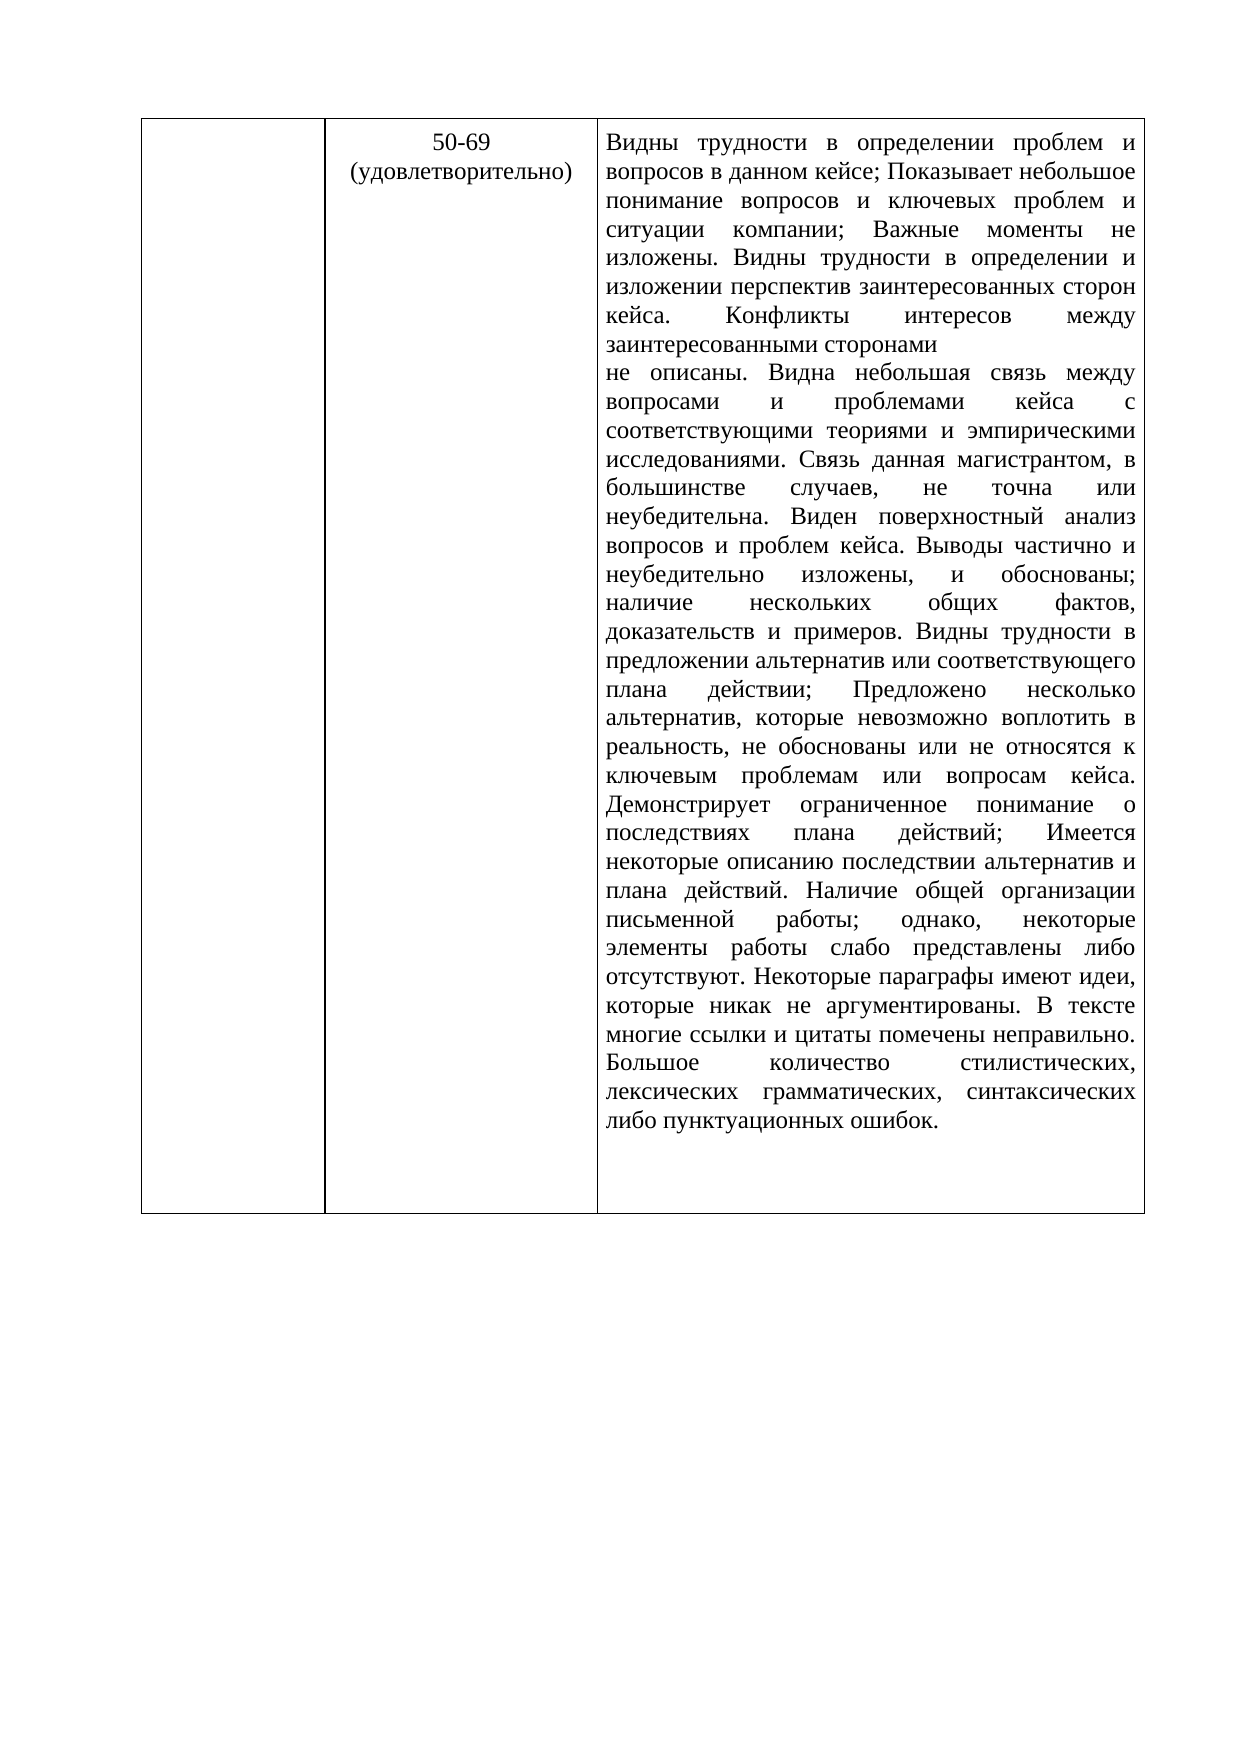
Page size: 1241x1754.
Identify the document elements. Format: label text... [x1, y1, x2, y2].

table_cell Видны трудности в определении проблем и вопросов в данном кейсе; Показывает небольшое понимание вопросов и ключевых проблем и ситуации компании; Важные моменты не изложены. Видны трудности в определении и изложении перспектив заинтересованных сторон кейса. Конфликты интересов между заинтересованными сторонами не описаны. Видна небольшая связь между вопросами и проблемами кейса с соответствующими теориями и эмпирическими исследованиями. Связь данная магистрантом, в большинстве случаев, не точна или неубедительна. Виден поверхностный анализ вопросов и проблем кейса. Выводы частично и неубедительно изложены, и обоснованы; наличие нескольких общих фактов, доказательств и примеров. Видны трудности в предложении альтернатив или соответствующего плана действии; Предложено несколько альтернатив, которые невозможно воплотить в реальность, не обоснованы или не относятся к ключевым проблемам или вопросам кейса. Демонстрирует ограниченное понимание о последствиях плана действий; Имеется некоторые описанию последствии альтернатив и плана действий. Наличие общей организации письменной работы; однако, некоторые элементы работы слабо представлены либо отсутствуют. Некоторые параграфы имеют идеи, которые никак не аргументированы. В тексте многие ссылки и цитаты помечены неправильно. Большое количество стилистических, лексических грамматических, синтаксических либо пунктуационных ошибок. [598, 119, 1144, 1213]
table_cell 50-69 (удовлетворительно) [326, 119, 597, 1213]
